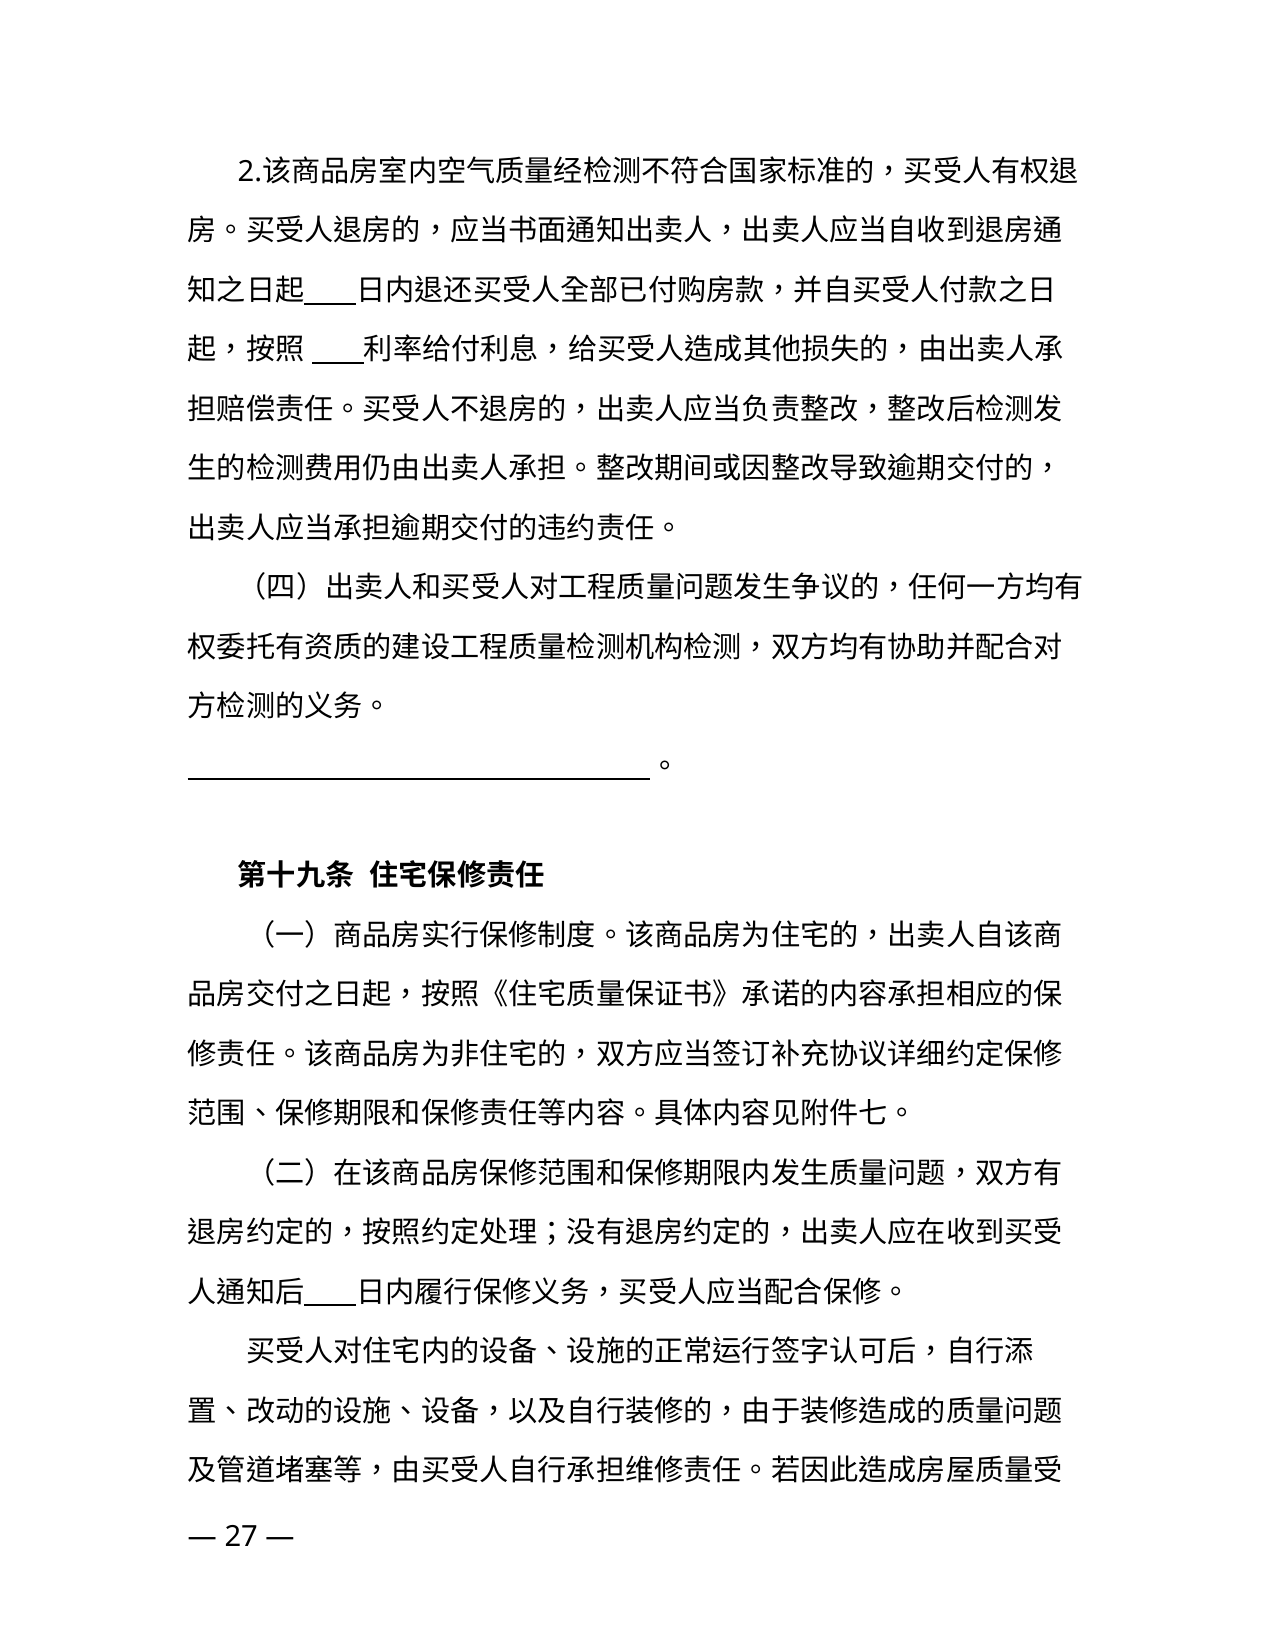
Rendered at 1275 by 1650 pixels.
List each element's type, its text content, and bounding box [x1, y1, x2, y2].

text 2.该商品房室内空气质量经检测不符合国家标准的，买受人有权退房。买受人退房的，应当书面通知出卖人，出卖人应当自收到退房通知之日起 日内退还买受人全部已付购房款，并自买受人付款之日起，按照 利率给付利息，给买受人造成其他损失的，由出卖人承担赔偿责任。买受人不退房的，出卖人应当负责整改，整改后检测发生的检测费用仍由出卖人承担。整改期间或因整改导致逾期交付的，出卖人应当承担逾期交付的违约责任。 [187, 150, 1087, 547]
text 。 [187, 745, 1087, 784]
text （四）出卖人和买受人对工程质量问题发生争议的，任何一方均有权委托有资质的建设工程质量检测机构检测，双方均有协助并配合对方检测的义务。 [187, 566, 1087, 725]
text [187, 1330, 1087, 1489]
text （一）商品房实行保修制度。该商品房为住宅的，出卖人自该商品房交付之日起，按照《住宅质量保证书》承诺的内容承担相应的保修责任。该商品房为非住宅的，双方应当签订补充协议详细约定保修范围、保修期限和保修责任等内容。具体内容见附件七。 [187, 914, 1087, 1132]
text （二）在该商品房保修范围和保修期限内发生质量问题，双方有退房约定的，按照约定处理；没有退房约定的，出卖人应在收到买受人通知后 日内履行保修义务，买受人应当配合保修。 [187, 1152, 1087, 1311]
text 第十九条 住宅保修责任 [187, 854, 1087, 894]
